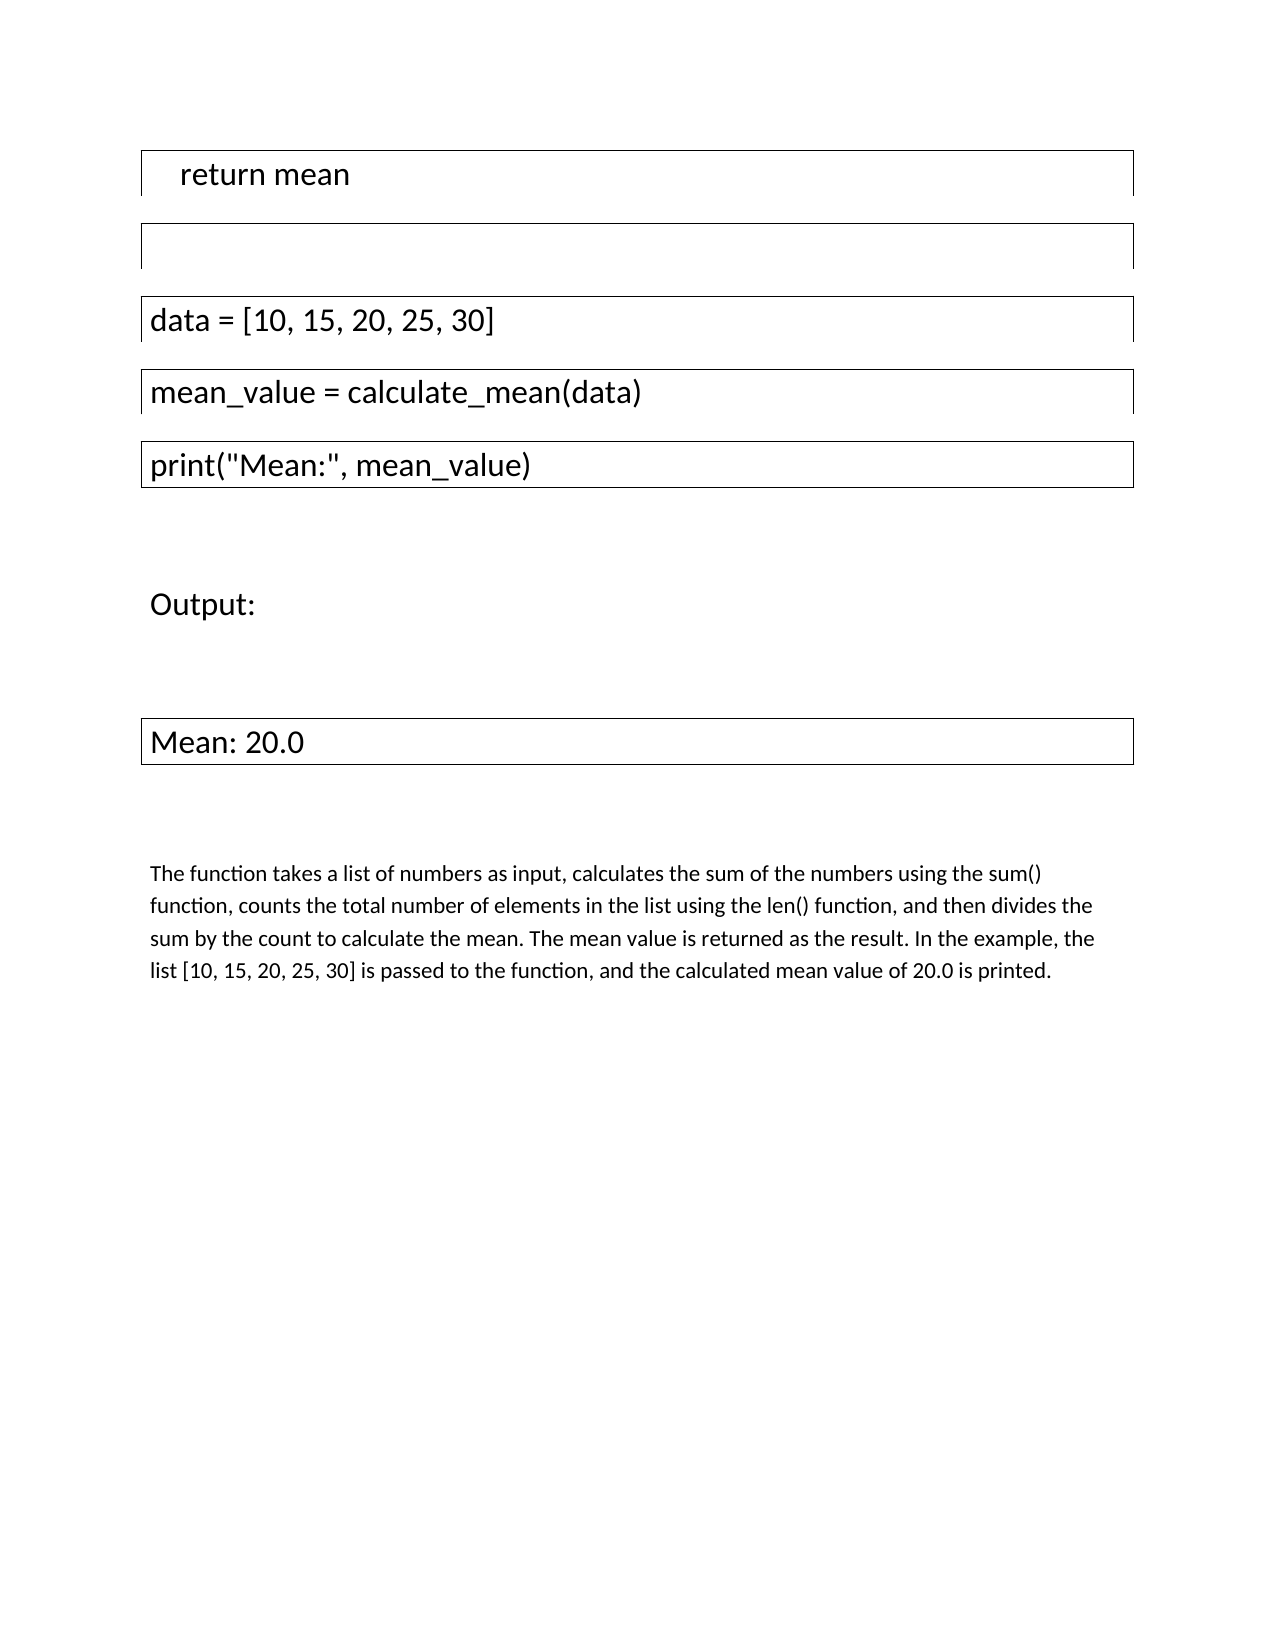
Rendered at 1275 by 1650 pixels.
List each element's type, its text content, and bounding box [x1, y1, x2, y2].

text data = [10, 15, 20, 25, 30] [142, 297, 1133, 342]
text print("Mean:", mean_value) [142, 442, 1133, 487]
text The function takes a list of numbers as input, calculates the sum of the numbers using the sum() function, counts the total number of elements in the list using the len() function, and then divides the sum by the count to calculate the mean. The mean value is returned as the result. In the example, the list [10, 15, 20, 25, 30] is passed to the function, and the calculated mean value of 20.0 is printed. [150, 859, 1125, 984]
text Output: [150, 583, 1125, 623]
text mean_value = calculate_mean(data) [142, 370, 1133, 414]
text Mean: 20.0 [142, 719, 1133, 764]
text return mean [142, 151, 1133, 196]
